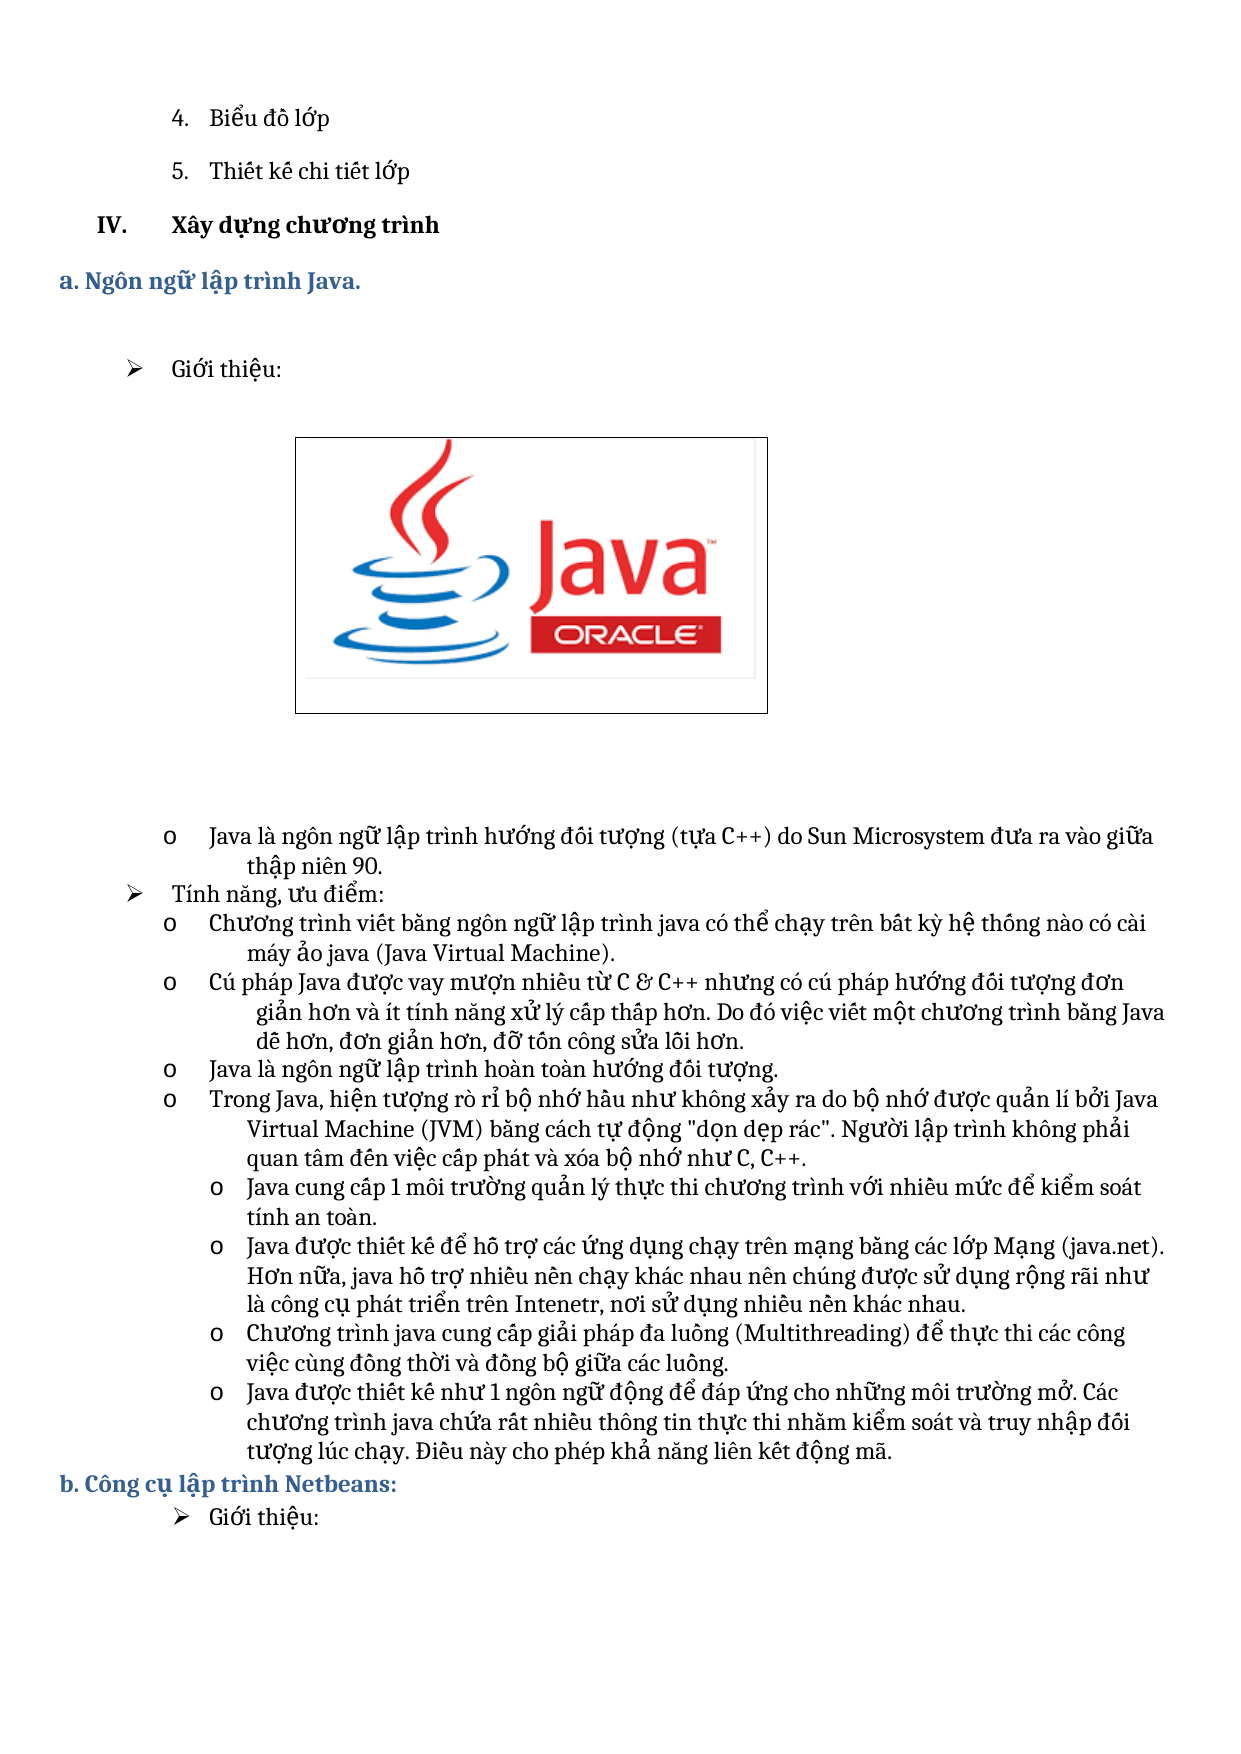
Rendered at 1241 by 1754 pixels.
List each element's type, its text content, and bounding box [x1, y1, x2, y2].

subtitle b. Công cụ lập trình Netbeans: [59, 1469, 1167, 1498]
table_header [296, 438, 767, 713]
list Java là ngôn ngữ lập trình hoàn toàn hướng đối tượng. [162, 1055, 1167, 1085]
list Java được thiết kế để hỗ trợ các ứng dụng chạy trên mạng bằng các lớp Mạng (java.net). Hơn nữa, java hỗ trợ nhiều nền chạy khác nhau nên chúng được sử dụng rộng rãi như là công cụ phát triển trên Intenetr, nơi sử dụng nhiều nền khác nhau. [209, 1232, 1167, 1319]
subtitle a. Ngôn ngữ lập trình Java. [59, 265, 1167, 296]
list Chương trình viết bằng ngôn ngữ lập trình java có thể chạy trên bất kỳ hệ thống nào có cài máy ảo java (Java Virtual Machine). [162, 909, 1167, 968]
list Giới thiệu: [172, 1502, 1167, 1531]
list Tính năng, ưu điểm: [125, 880, 1167, 909]
list Java là ngôn ngữ lập trình hướng đối tượng (tựa C++) do Sun Microsystem đưa ra vào giữa thập niên 90. [162, 822, 1167, 880]
list Java được thiết kế như 1 ngôn ngữ động để đáp ứng cho những môi trường mở. Các chương trình java chứa rất nhiều thông tin thực thi nhằm kiểm soát và truy nhập đối tượng lúc chạy. Điều này cho phép khả năng liên kết động mã. [209, 1378, 1167, 1465]
picture [306, 438, 757, 679]
list Trong Java, hiện tượng rò rỉ bộ nhớ hầu như không xảy ra do bộ nhớ được quản lí bởi Java Virtual Machine (JVM) bằng cách tự động "dọn dẹp rác". Người lập trình không phải quan tâm đến việc cấp phát và xóa bộ nhớ như C, C++. [162, 1085, 1167, 1173]
list Giới thiệu: [125, 354, 1167, 383]
list Biểu đồ lớp [172, 103, 1167, 132]
list Thiết kế chi tiết lớp [172, 157, 1167, 186]
list Cú pháp Java được vay mượn nhiều từ C & C++ nhưng có cú pháp hướng đối tượng đơn giản hơn và ít tính năng xử lý cấp thấp hơn. Do đó việc viết một chương trình bằng Java dễ hơn, đơn giản hơn, đỡ tốn công sửa lỗi hơn. [162, 968, 1167, 1055]
list Chương trình java cung cấp giải pháp đa luồng (Multithreading) để thực thi các công việc cùng đồng thời và đồng bộ giữa các luồng. [209, 1319, 1167, 1378]
list Xây dựng chương trình [97, 211, 1167, 240]
list Java cung cấp 1 môi trường quản lý thực thi chương trình với nhiều mức để kiểm soát tính an toàn. [209, 1173, 1167, 1232]
